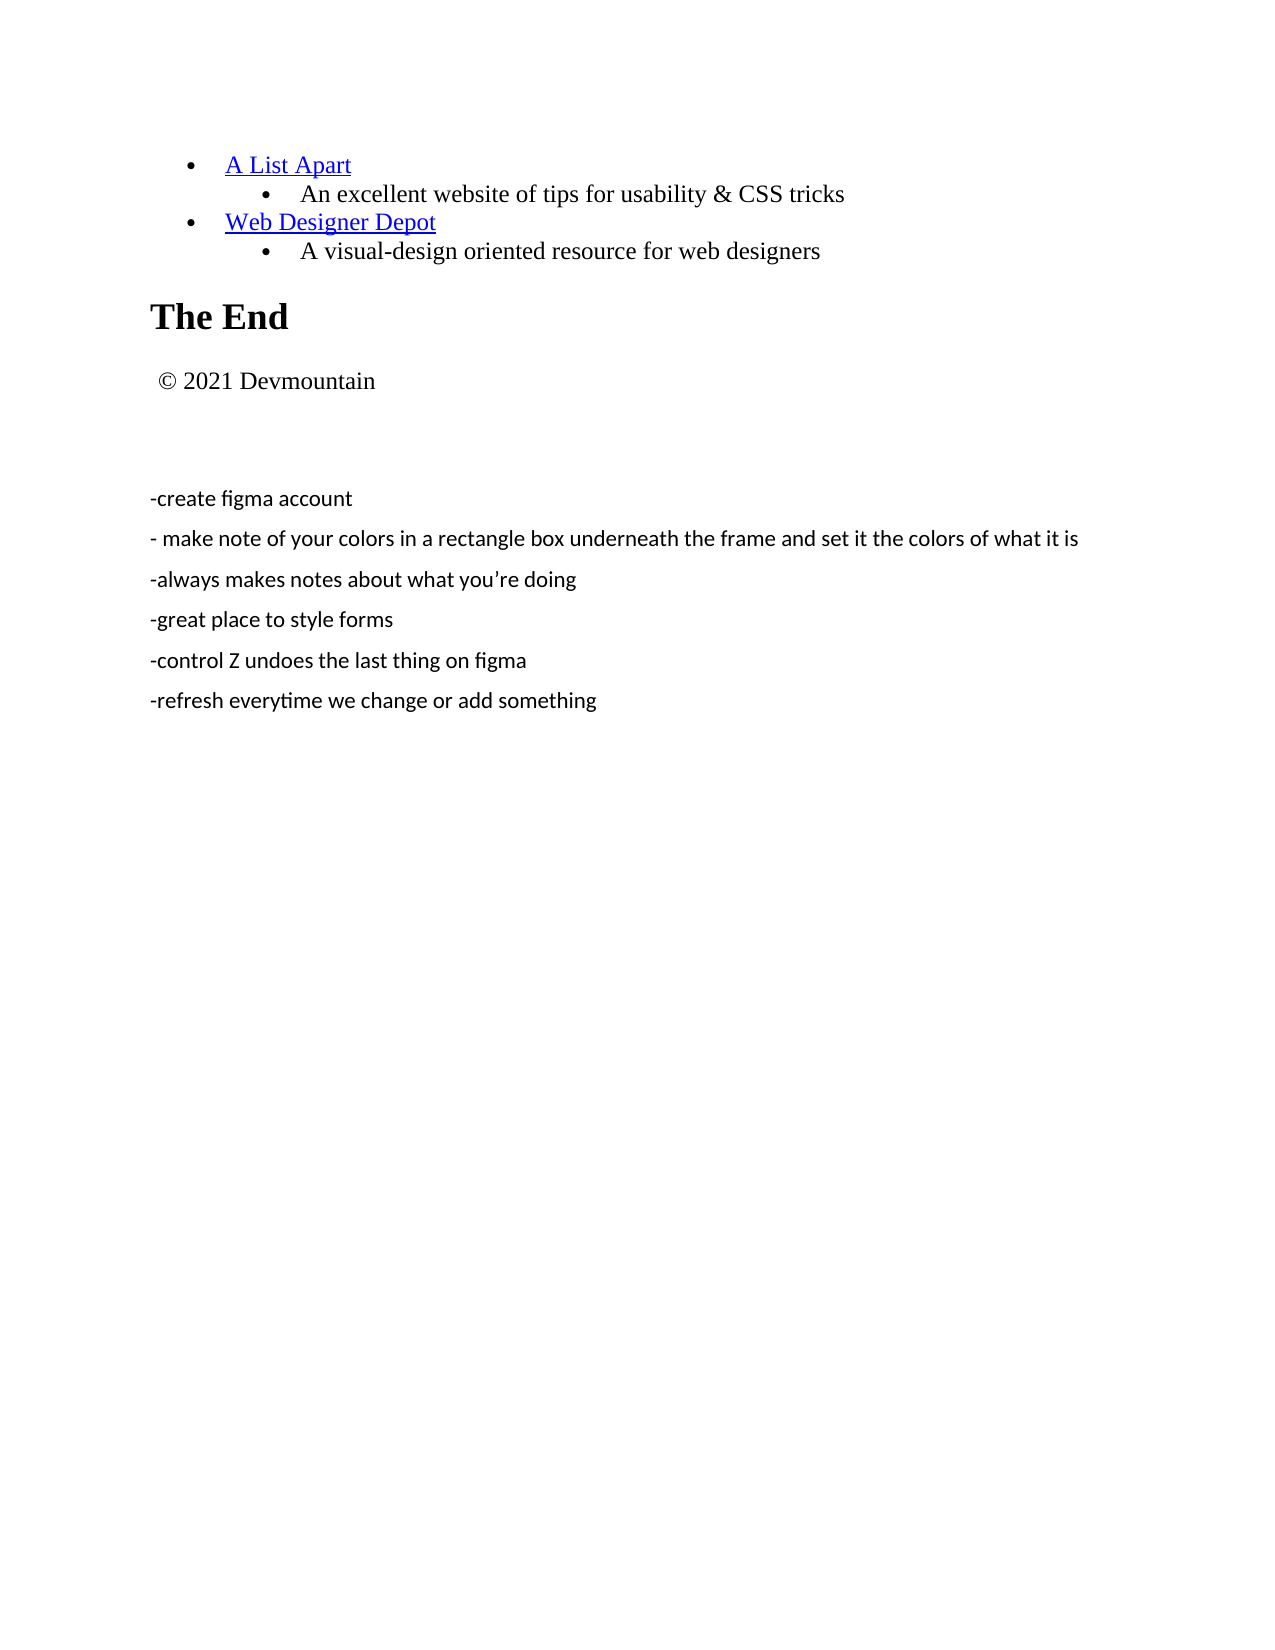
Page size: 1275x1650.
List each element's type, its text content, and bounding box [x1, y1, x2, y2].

text -create figma account [150, 484, 1125, 512]
text © 2021 Devmountain [158, 366, 1117, 395]
text -control Z undoes the last thing on figma [150, 646, 1125, 674]
text -refresh everytime we change or add something [150, 687, 1125, 715]
list A visual-design oriented resource for web designers [262, 236, 1125, 265]
list An excellent website of tips for usability & CSS tricks [262, 179, 1125, 207]
text - make note of your colors in a rectangle box underneath the frame and set it the colors of what it is [150, 524, 1125, 553]
text -great place to style forms [150, 606, 1125, 634]
text The End [150, 294, 1125, 337]
list A List Apart [187, 150, 1125, 179]
text -always makes notes about what you’re doing [150, 565, 1125, 593]
list Web Designer Depot [187, 207, 1125, 236]
